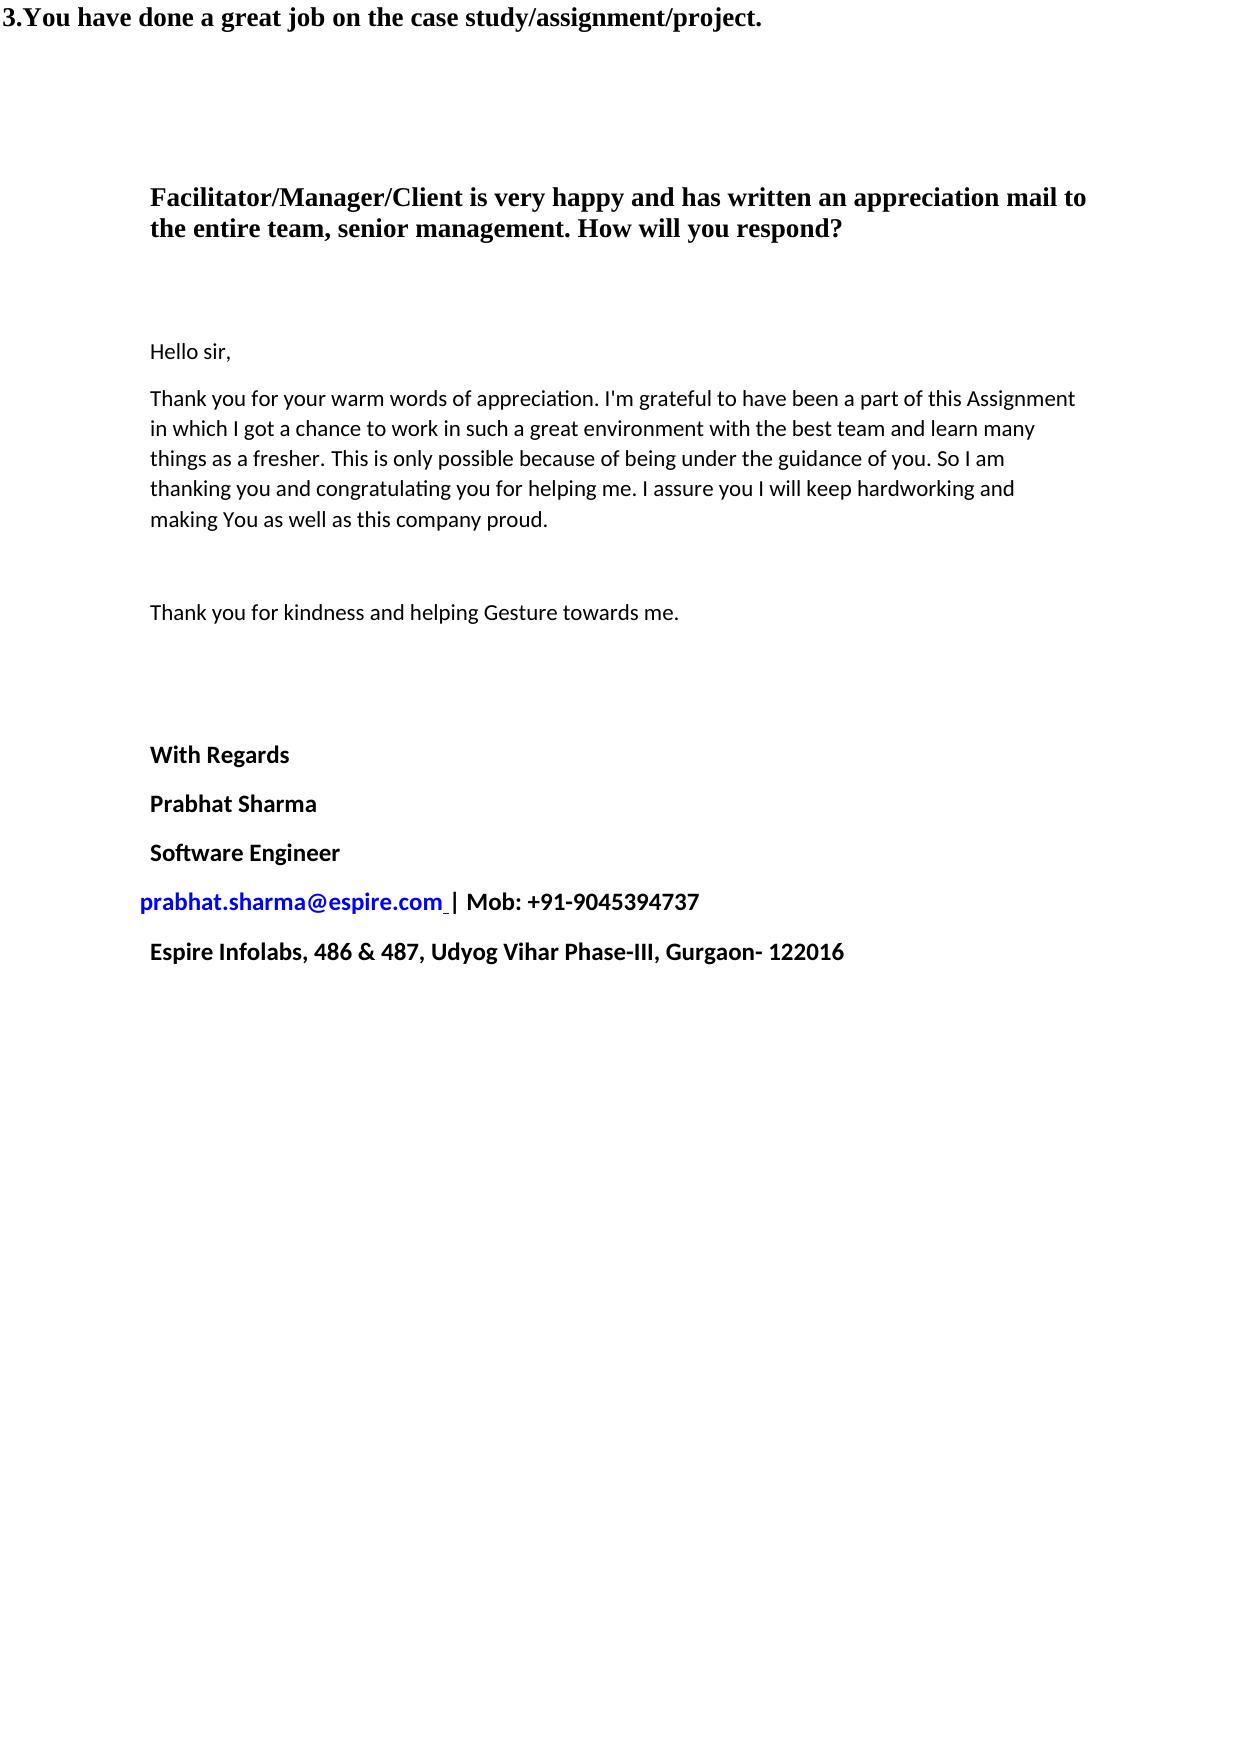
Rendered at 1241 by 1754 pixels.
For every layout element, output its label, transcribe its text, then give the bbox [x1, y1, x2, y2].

text Facilitator/Manager/Client is very happy and has written an appreciation mail to the entire team, senior management. How will you respond? [150, 181, 1089, 243]
text Thank you for your warm words of appreciation. I'm grateful to have been a part of this Assignment in which I got a chance to work in such a great environment with the best team and learn many things as a fresher. This is only possible because of being under the guidance of you. So I am thanking you and congratulating you for helping me. I assure you I will keep hardworking and making You as well as this company proud. [150, 384, 1079, 533]
text Hello sir, [150, 337, 1098, 365]
subtitle With Regards [150, 739, 351, 769]
text prabhat.sharma@espire.com | Mob: +91-9045394737 [139, 887, 1098, 917]
subtitle Prabhat Sharma Software Engineer [150, 788, 351, 868]
text Espire Infolabs, 486 & 487, Udyog Vihar Phase-III, Gurgaon- 122016 [150, 936, 1098, 967]
text Thank you for kindness and helping Gesture towards me. [150, 598, 1098, 626]
